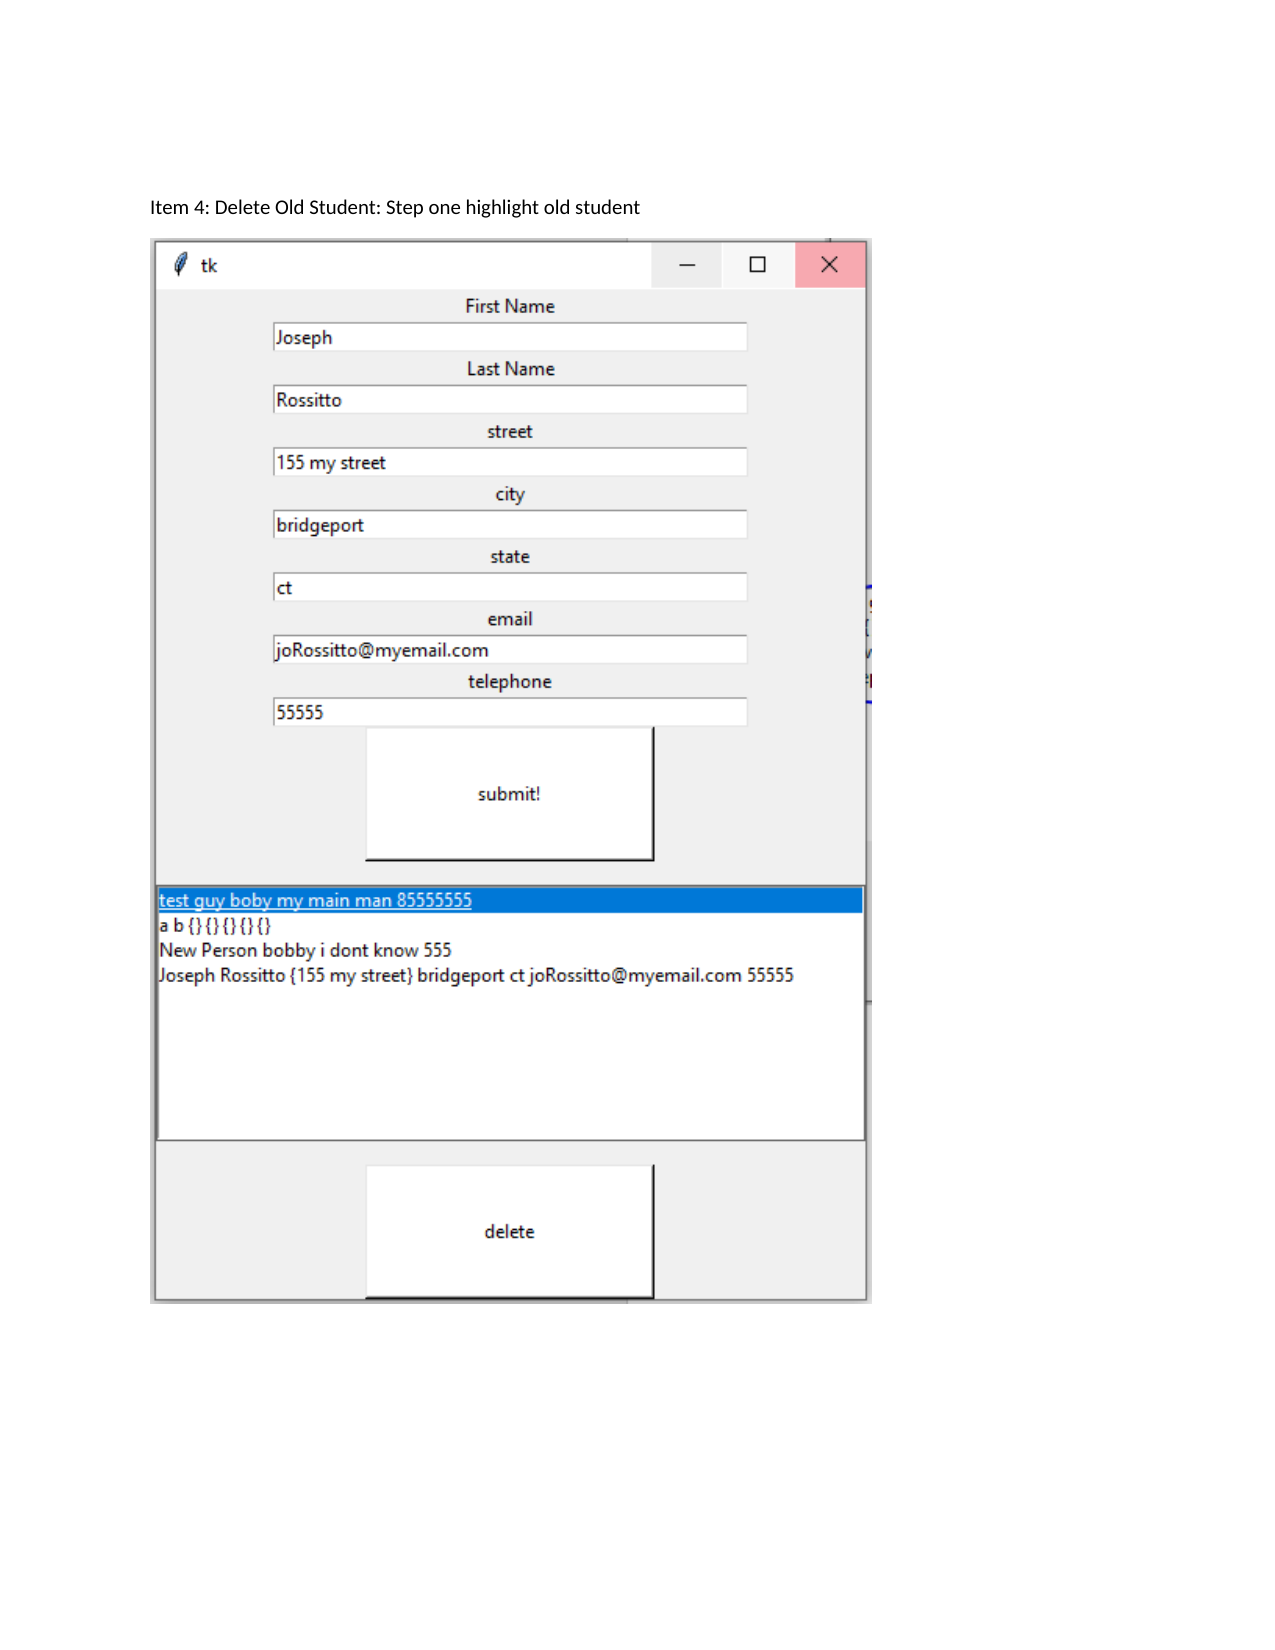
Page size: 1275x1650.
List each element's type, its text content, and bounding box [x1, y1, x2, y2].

text Item 4: Delete Old Student: Step one highlight old student [150, 194, 1125, 219]
picture [150, 238, 872, 1304]
